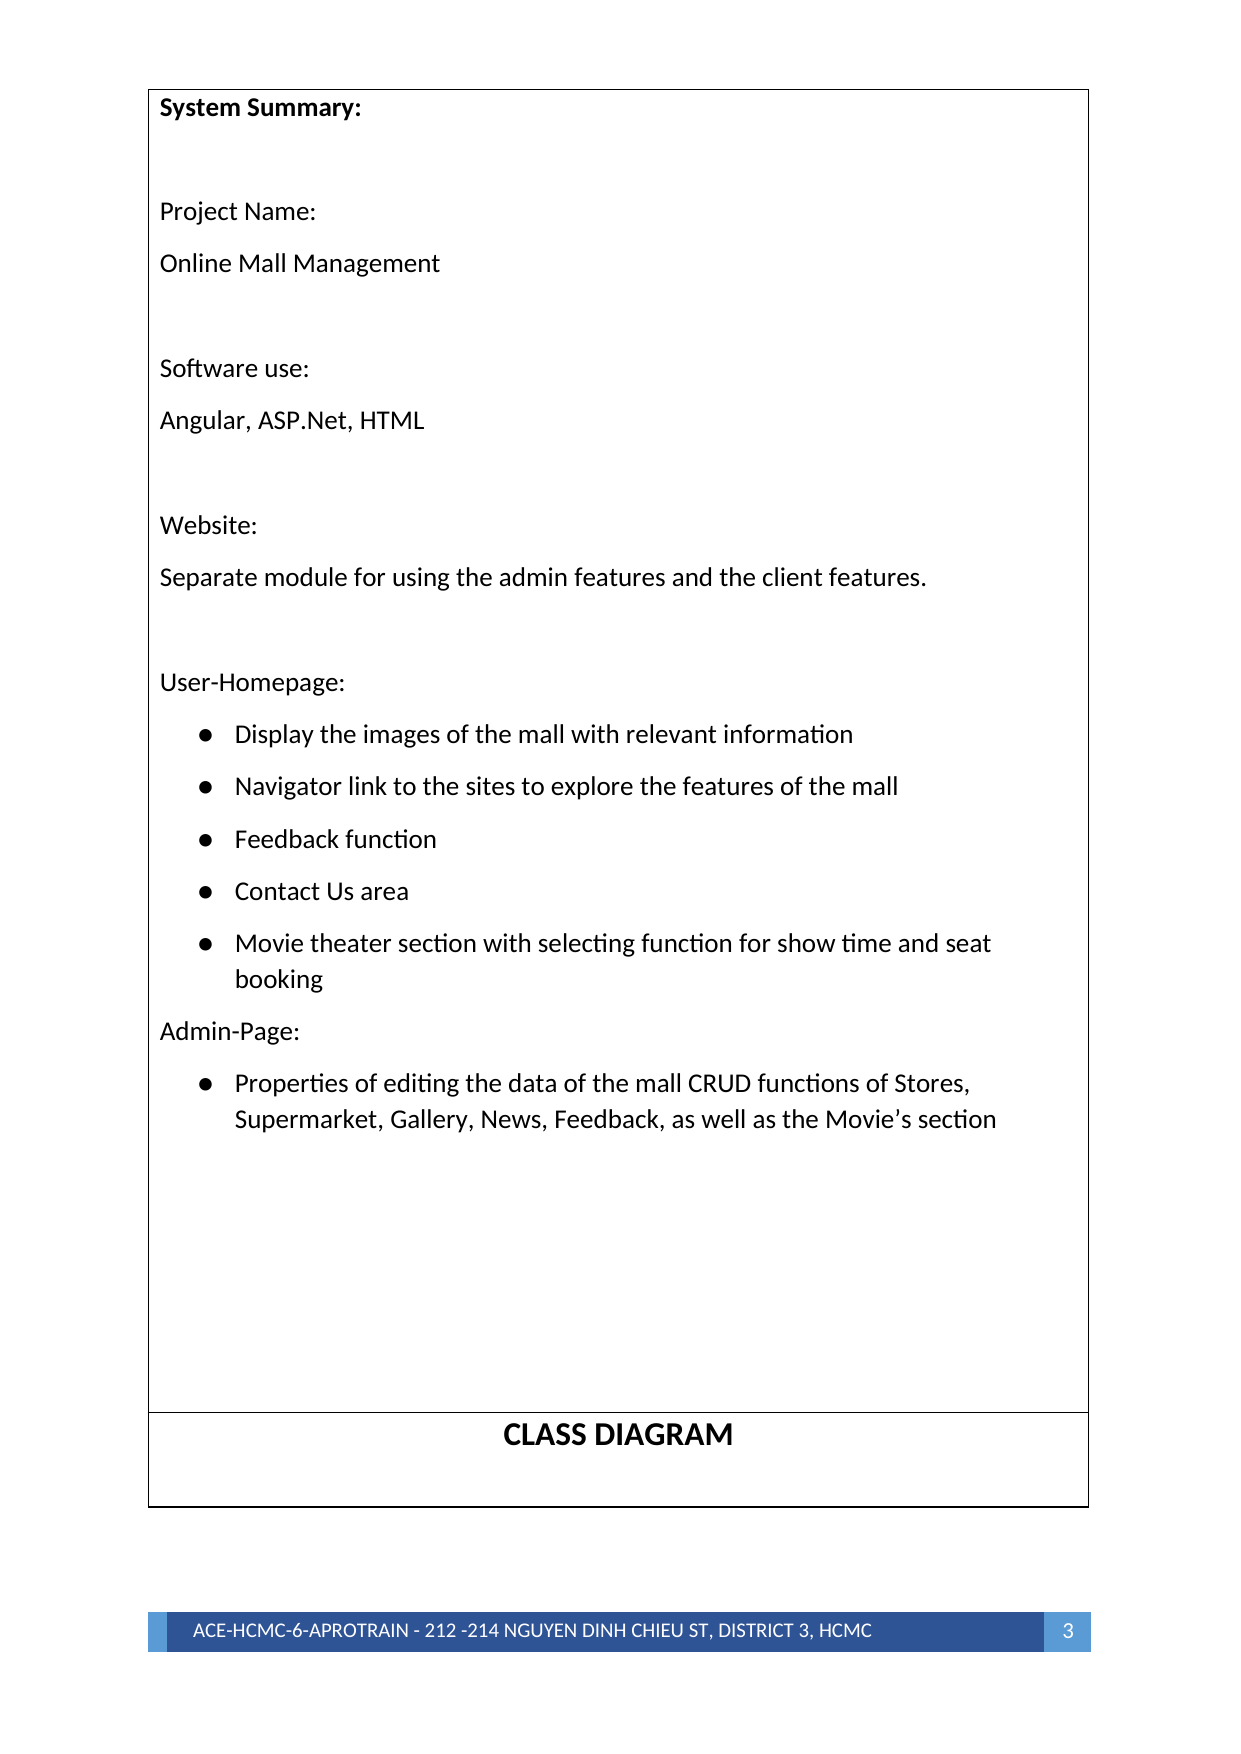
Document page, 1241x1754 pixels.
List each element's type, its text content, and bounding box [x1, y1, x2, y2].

table_cell CLASS DIAGRAM [149, 1413, 1088, 1506]
table_header System Summary: Project Name: Online Mall Management Software use: Angular, ASP.Net, HTML Website: Separate module for using the admin features and the client features. User-Homepage: Display the images of the mall with relevant information Navigator link to the sites to explore the features of the mall Feedback function Contact Us area Movie theater section with selecting function for show time and seat booking Admin-Page: Properties of editing the data of the mall CRUD functions of Stores, Supermarket, Gallery, News, Feedback, as well as the Movie’s section [149, 90, 1088, 1412]
